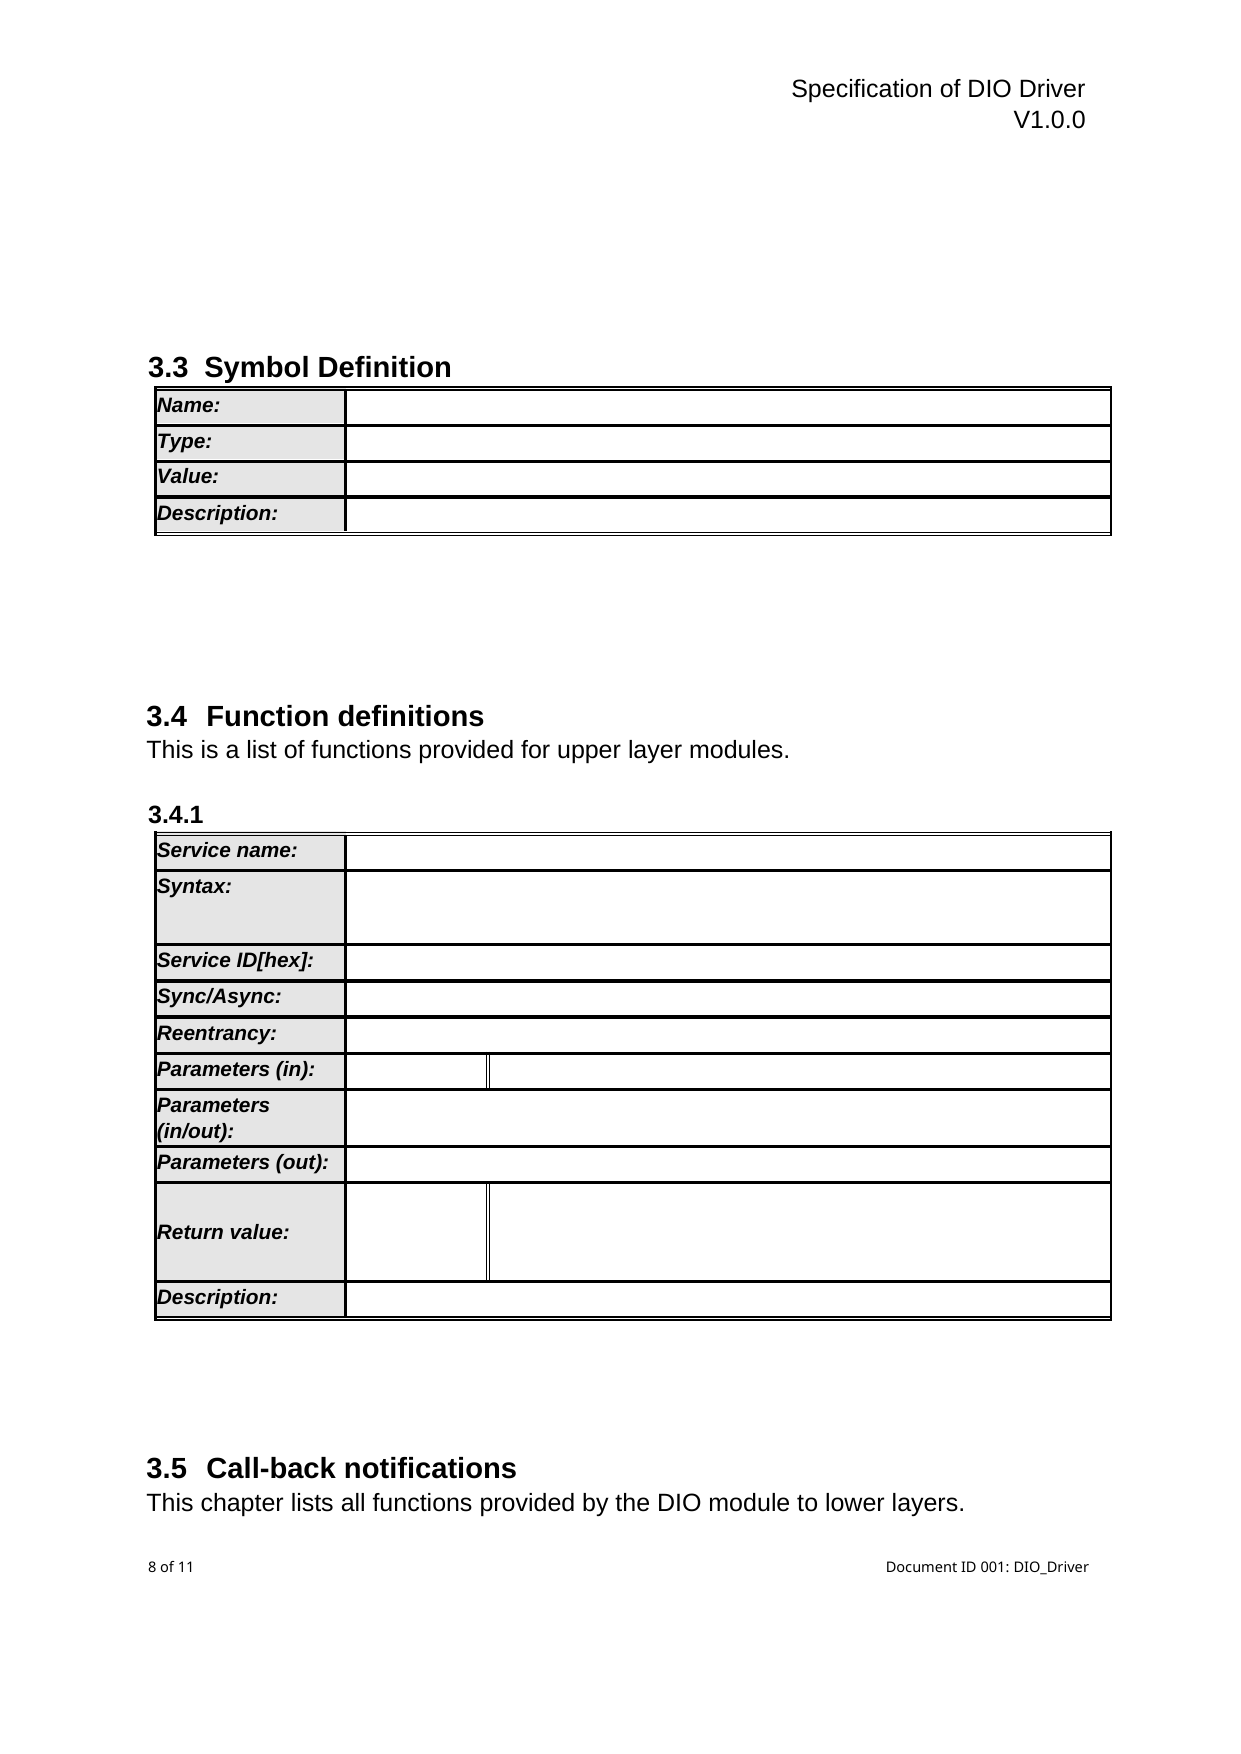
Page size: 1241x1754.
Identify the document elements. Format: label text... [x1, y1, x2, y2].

table_cell Parameters (in): [157, 1055, 344, 1088]
table_cell [490, 1184, 1110, 1280]
table_cell [347, 499, 1110, 531]
table_cell Parameters (out): [157, 1148, 344, 1181]
table_cell [347, 946, 1110, 979]
subtitle Function definitions [146, 699, 1085, 733]
table_cell Parameters (in/out): [157, 1091, 344, 1145]
table_cell [490, 1055, 1110, 1088]
table_cell [347, 1184, 486, 1280]
table_header [347, 836, 1110, 869]
table_cell Type: [157, 427, 344, 459]
text This is a list of functions provided for upper layer modules. [146, 735, 1086, 764]
table_cell Return value: [157, 1184, 344, 1280]
table_cell Description: [157, 1283, 344, 1316]
table_cell Syntax: [157, 872, 344, 943]
table_cell [347, 1019, 1110, 1052]
subtitle Call-back notifications [146, 1451, 1085, 1485]
table_cell Value: [157, 463, 344, 495]
table_cell [347, 1055, 486, 1088]
table_header Name: [157, 391, 344, 423]
table_cell [347, 1091, 1110, 1145]
table_cell [347, 427, 1110, 459]
table_header [347, 391, 1110, 423]
subtitle Symbol Definition [148, 350, 1085, 383]
table_cell Reentrancy: [157, 1019, 344, 1052]
table_cell [347, 463, 1110, 495]
table_cell Service ID[hex]: [157, 946, 344, 979]
table_cell Description: [157, 499, 344, 531]
table_cell Sync/Async: [157, 983, 344, 1015]
table_cell [347, 1148, 1110, 1181]
table_cell [347, 983, 1110, 1015]
table_cell [347, 872, 1110, 943]
table_header Service name: [157, 836, 344, 869]
text This chapter lists all functions provided by the DIO module to lower layers. [146, 1487, 1086, 1516]
table_cell [347, 1283, 1110, 1316]
